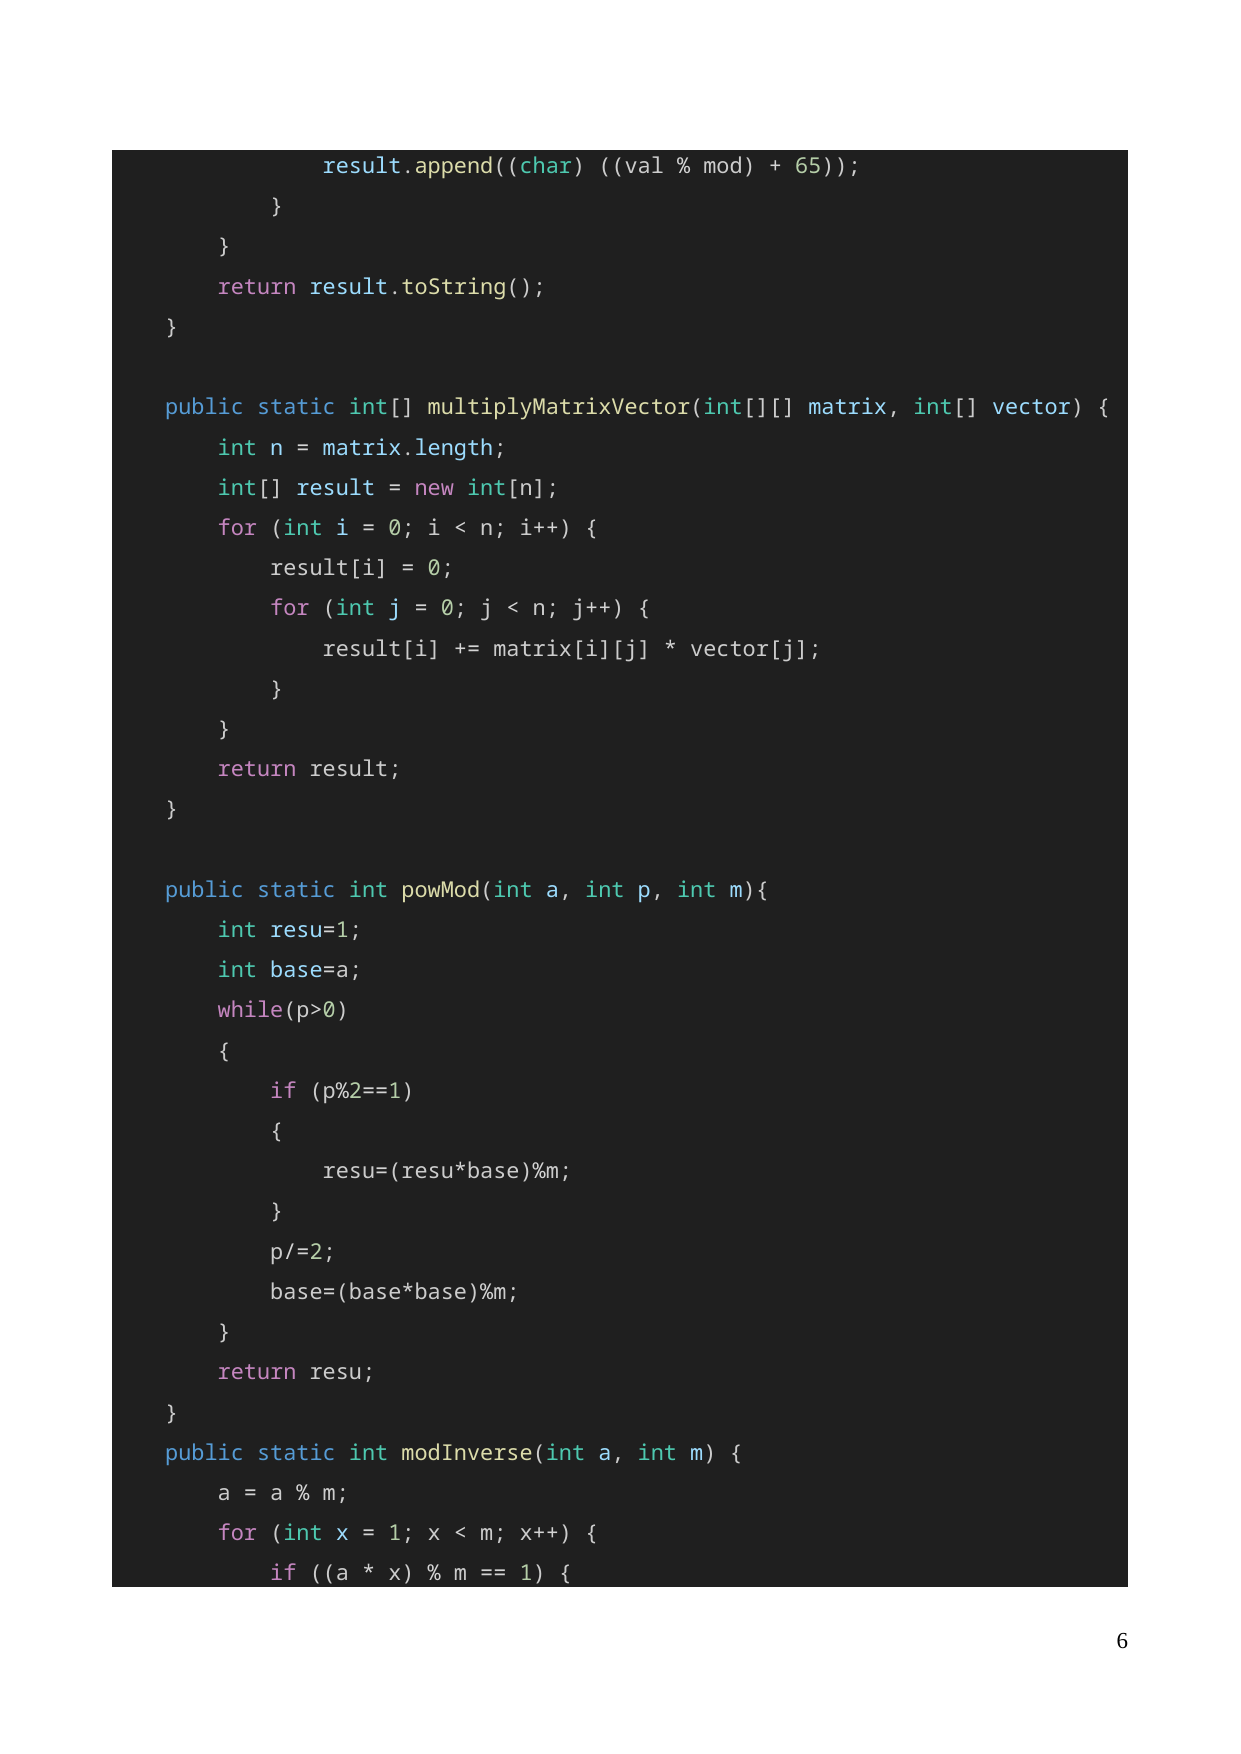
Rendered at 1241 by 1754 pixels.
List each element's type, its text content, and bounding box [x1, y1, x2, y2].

text for (int j = 0; j < n; j++) { [112, 592, 1128, 622]
text int n = matrix.length; [112, 431, 1128, 461]
text } [112, 190, 1128, 220]
text for (int i = 0; i < n; i++) { [112, 512, 1128, 542]
text result[i] = 0; [112, 552, 1128, 582]
text { [112, 1034, 1128, 1064]
text for (int x = 1; x < m; x++) { [112, 1517, 1128, 1547]
text { [112, 1115, 1128, 1145]
text if (p%2==1) [112, 1075, 1128, 1104]
text return result; [112, 753, 1128, 783]
text int base=a; [112, 954, 1128, 984]
text } [112, 1195, 1128, 1225]
text p/=2; [112, 1236, 1128, 1265]
text a = a % m; [112, 1477, 1128, 1507]
text } [112, 311, 1128, 341]
text base=(base*base)%m; [112, 1276, 1128, 1306]
text public static int[] multiplyMatrixVector(int[][] matrix, int[] vector) { [112, 391, 1128, 421]
text int resu=1; [112, 914, 1128, 944]
text result[i] += matrix[i][j] * vector[j]; [112, 632, 1128, 662]
text } [112, 1316, 1128, 1346]
text } [112, 673, 1128, 702]
text } [112, 713, 1128, 743]
text result.append((char) ((val % mod) + 65)); [112, 150, 1128, 180]
text } [112, 1396, 1128, 1426]
text } [112, 793, 1128, 823]
text public static int powMod(int a, int p, int m){ [112, 874, 1128, 903]
text return resu; [112, 1356, 1128, 1386]
text public static int modInverse(int a, int m) { [112, 1437, 1128, 1466]
text return result.toString(); [112, 271, 1128, 300]
text } [112, 230, 1128, 260]
text int[] result = new int[n]; [112, 472, 1128, 501]
text resu=(resu*base)%m; [112, 1155, 1128, 1185]
text if ((a * x) % m == 1) { [112, 1557, 1128, 1587]
text while(p>0) [112, 994, 1128, 1024]
